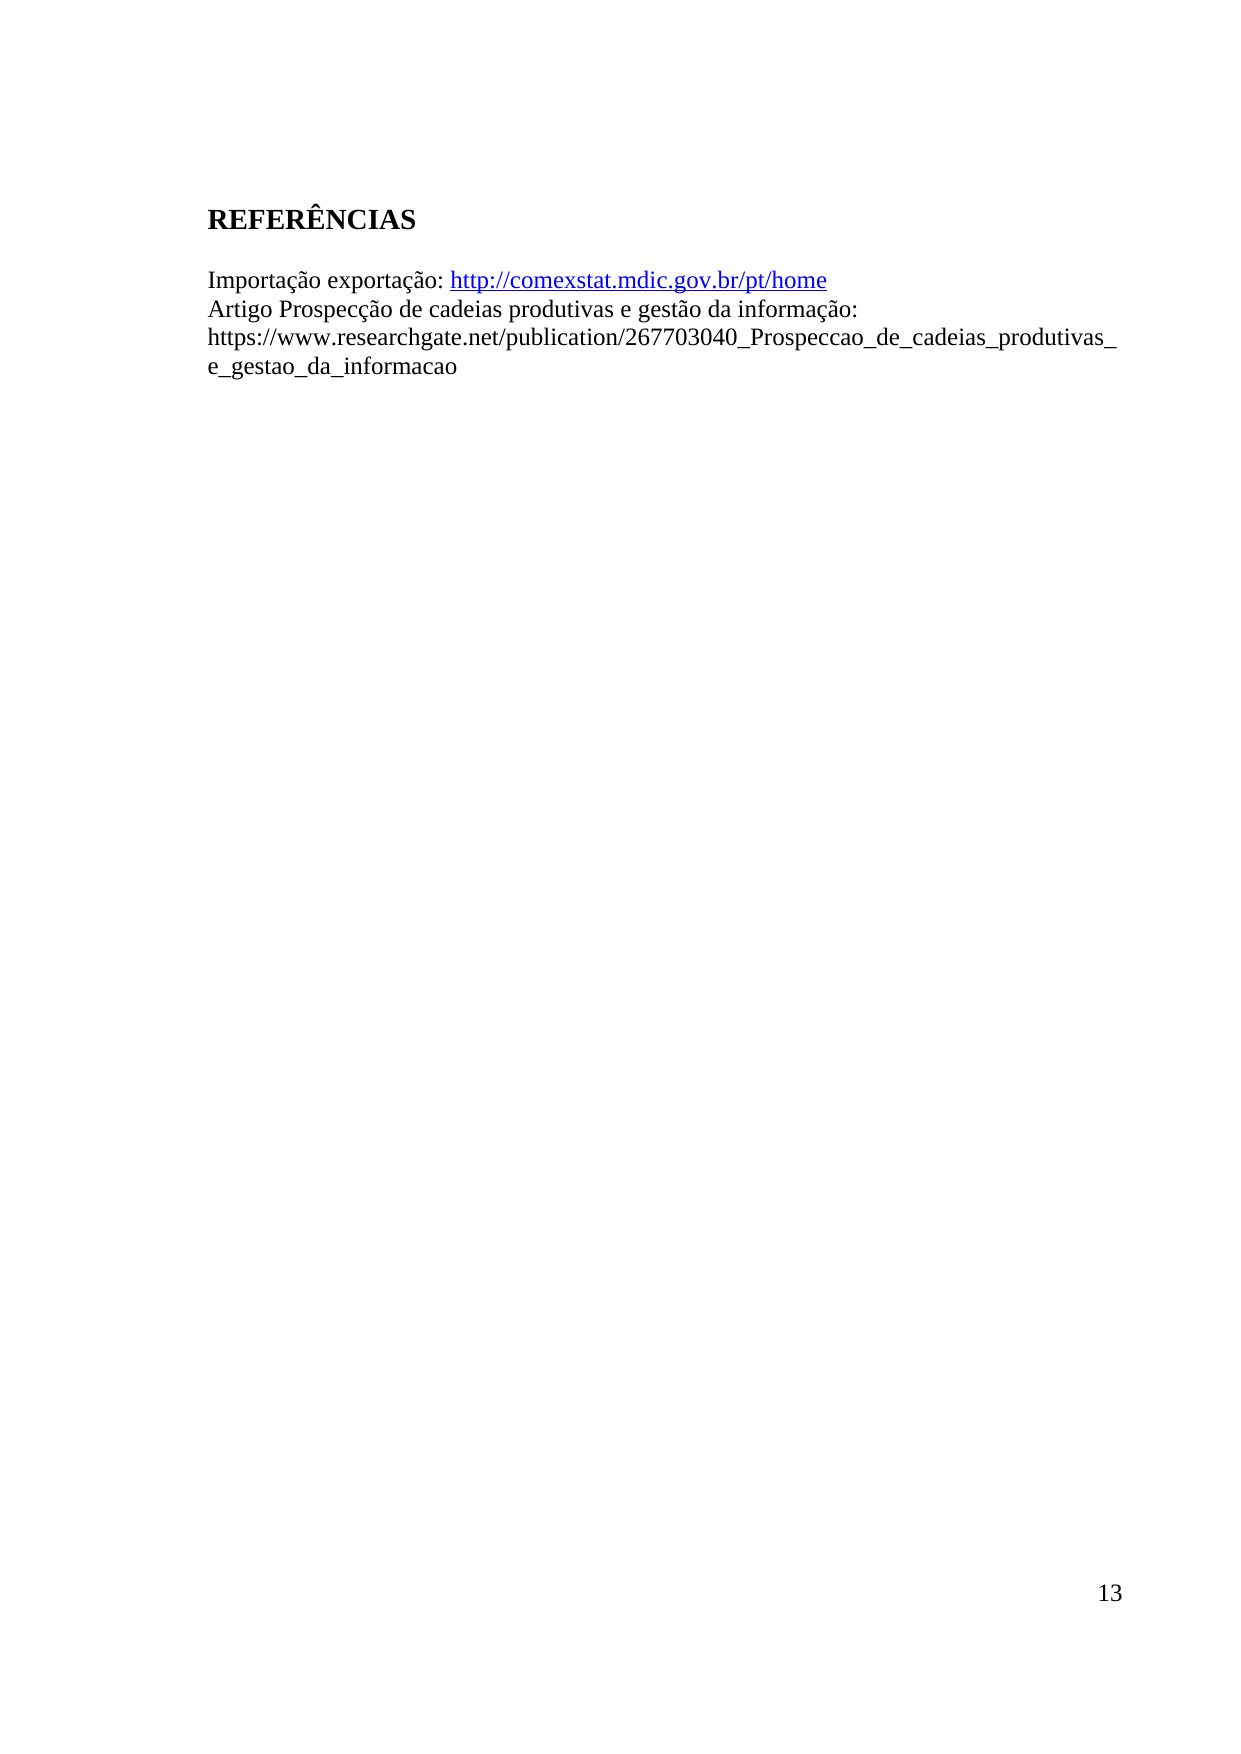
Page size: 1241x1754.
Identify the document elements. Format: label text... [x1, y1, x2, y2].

subtitle REFERÊNCIAS [207, 202, 1122, 236]
text Importação exportação: http://comexstat.mdic.gov.br/pt/home [207, 265, 1122, 294]
text Artigo Prospecção de cadeias produtivas e gestão da informação: https://www.researchgate.net/publication/267703040_Prospeccao_de_cadeias_produtivas_e_gestao_da_informacao [207, 294, 1122, 380]
